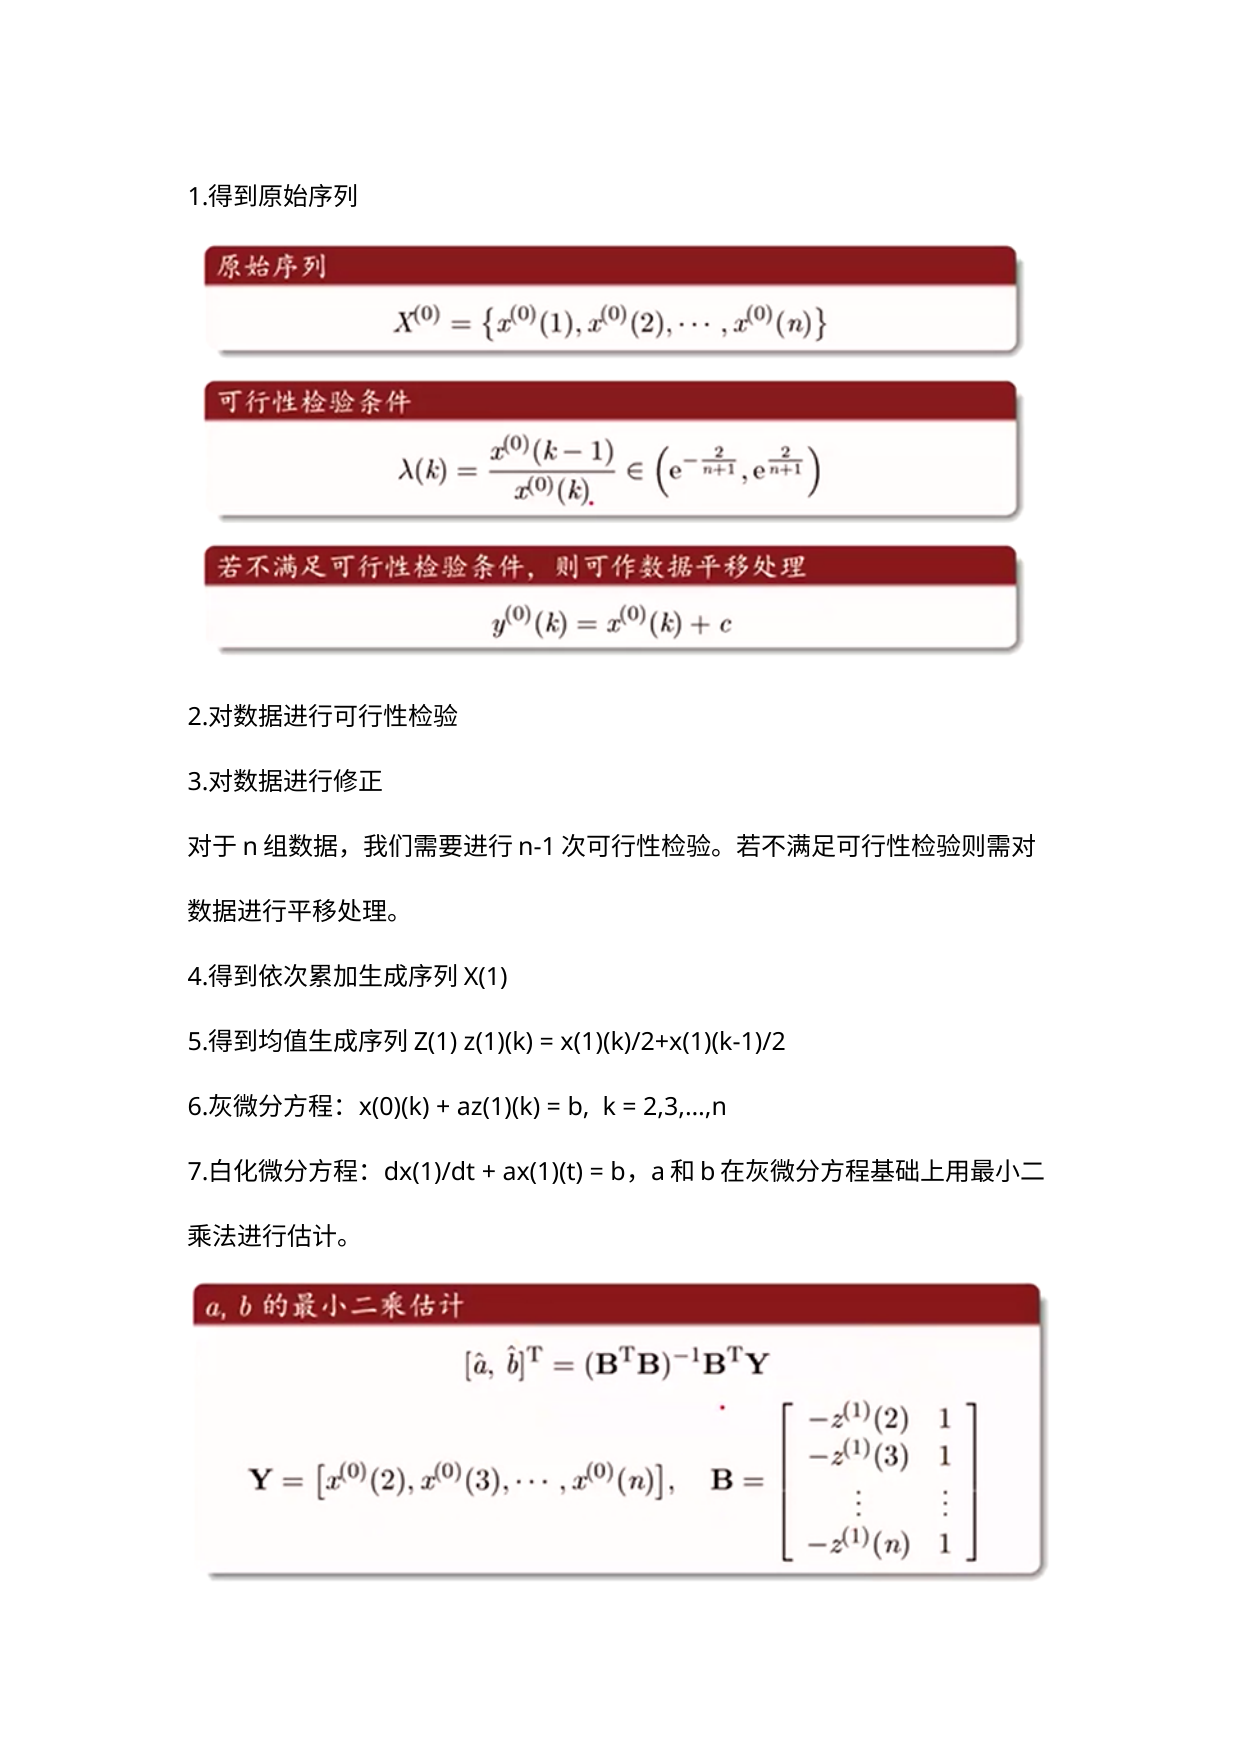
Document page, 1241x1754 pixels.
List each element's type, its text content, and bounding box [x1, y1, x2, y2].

text 5.得到均值生成序列Z(1) z(1)(k) = x(1)(k)/2+x(1)(k-1)/2 [187, 1007, 1053, 1072]
picture [187, 1273, 1053, 1586]
picture [187, 231, 1053, 678]
text 7.白化微分方程：dx(1)/dt + ax(1)(t) = b，a和b在灰微分方程基础上用最小二乘法进行估计。 [187, 1137, 1053, 1267]
text 2.对数据进行可行性检验 [187, 682, 1053, 747]
text 4.得到依次累加生成序列X(1) [187, 942, 1053, 1007]
text 对于n组数据，我们需要进行n-1次可行性检验。若不满足可行性检验则需对数据进行平移处理。 [187, 812, 1053, 942]
text 1.得到原始序列 [187, 162, 1053, 227]
text 6.灰微分方程：x(0)(k) + az(1)(k) = b, k = 2,3,…,n [187, 1072, 1053, 1137]
text 3.对数据进行修正 [187, 747, 1053, 812]
